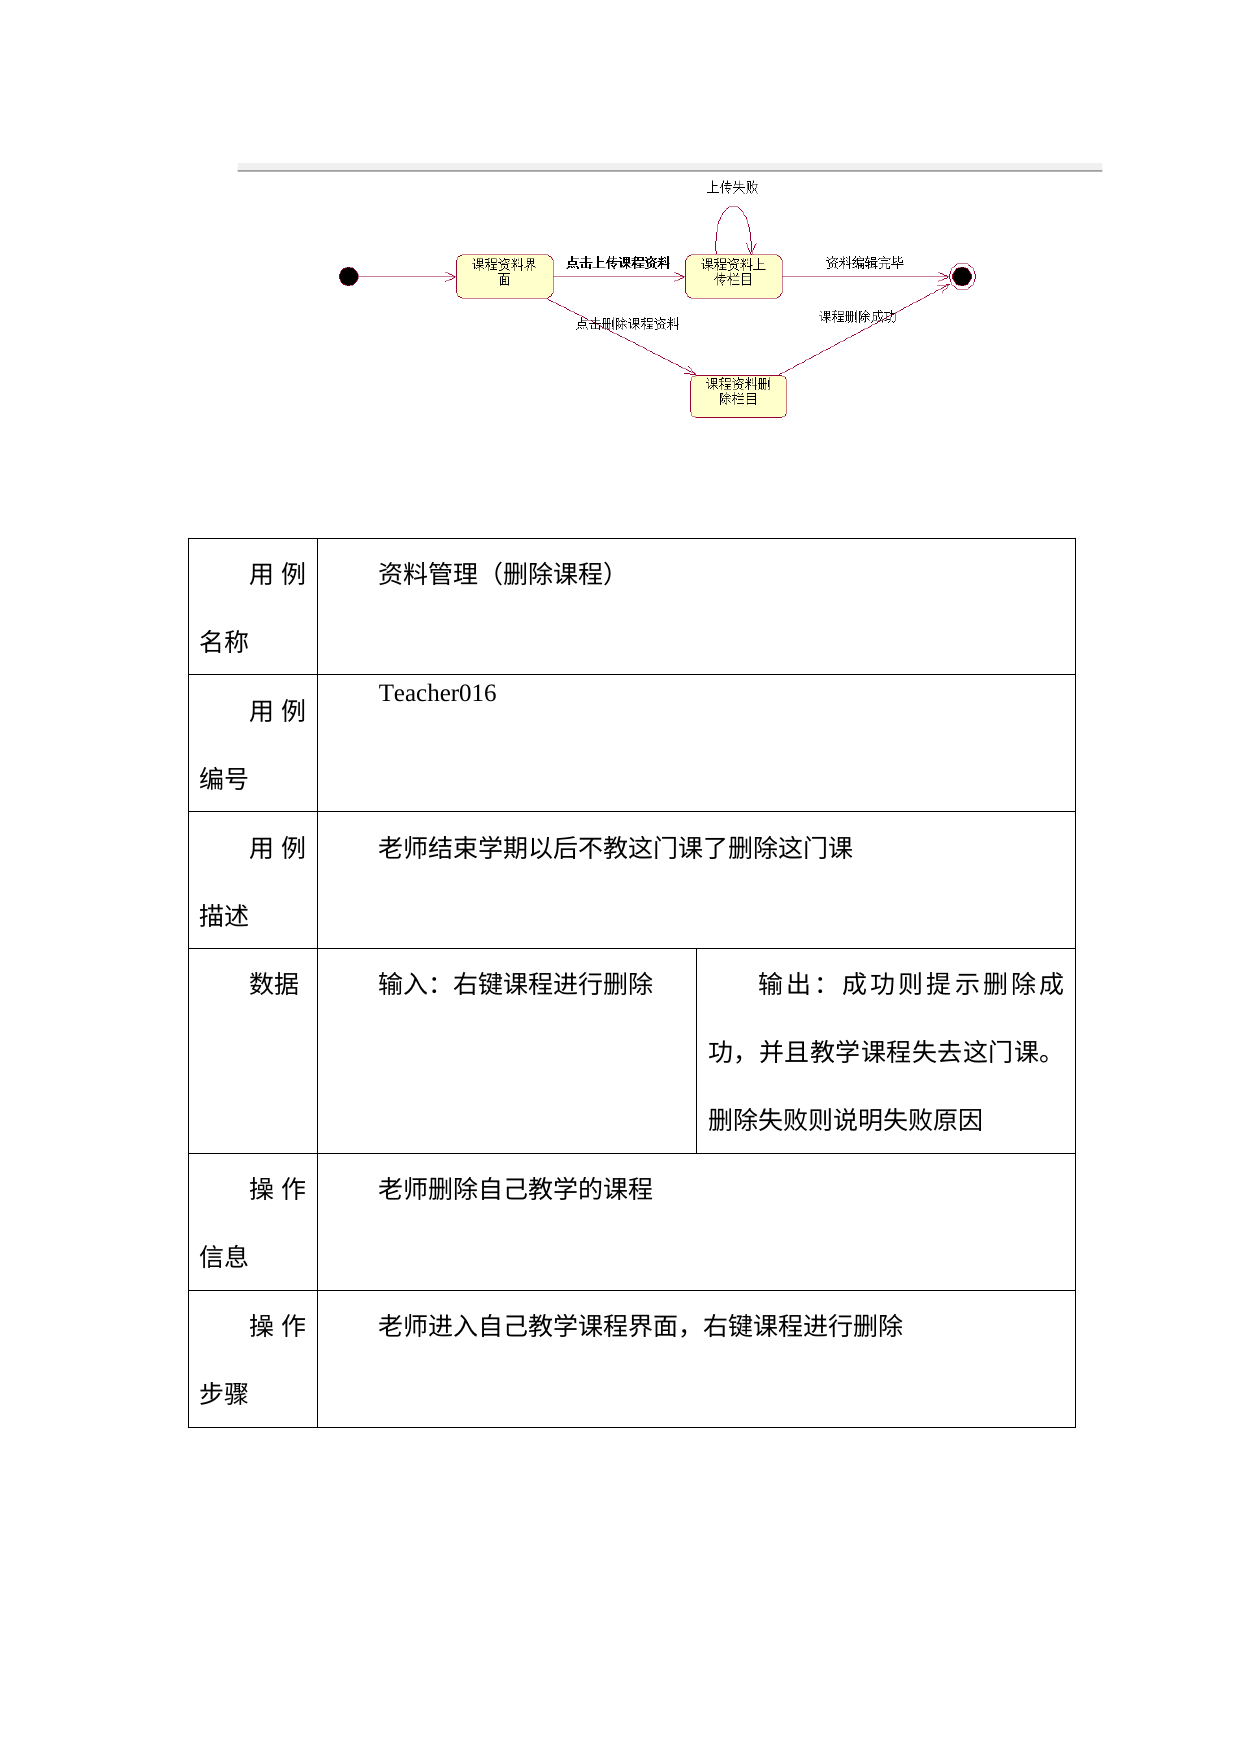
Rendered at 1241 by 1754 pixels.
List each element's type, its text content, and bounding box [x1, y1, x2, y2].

table_cell Teacher016 [318, 675, 1075, 811]
table_cell 用例编号 [189, 675, 317, 811]
table_cell 输出：成功则提示删除成功，并且教学课程失去这门课。删除失败则说明失败原因 [697, 949, 1075, 1153]
table_cell 老师进入自己教学课程界面，右键课程进行删除 [318, 1291, 1075, 1427]
table_cell 数据 [189, 949, 317, 1153]
picture [237, 163, 1103, 451]
table_cell 操作信息 [189, 1154, 317, 1290]
table_cell 用例描述 [189, 812, 317, 948]
table_cell 操作步骤 [189, 1291, 317, 1427]
table_cell 输入：右键课程进行删除 [318, 949, 696, 1153]
table_cell 老师结束学期以后不教这门课了删除这门课 [318, 812, 1075, 948]
table_header 资料管理（删除课程） [318, 539, 1075, 674]
table_cell 老师删除自己教学的课程 [318, 1154, 1075, 1290]
table_header 用例名称 [189, 539, 317, 674]
